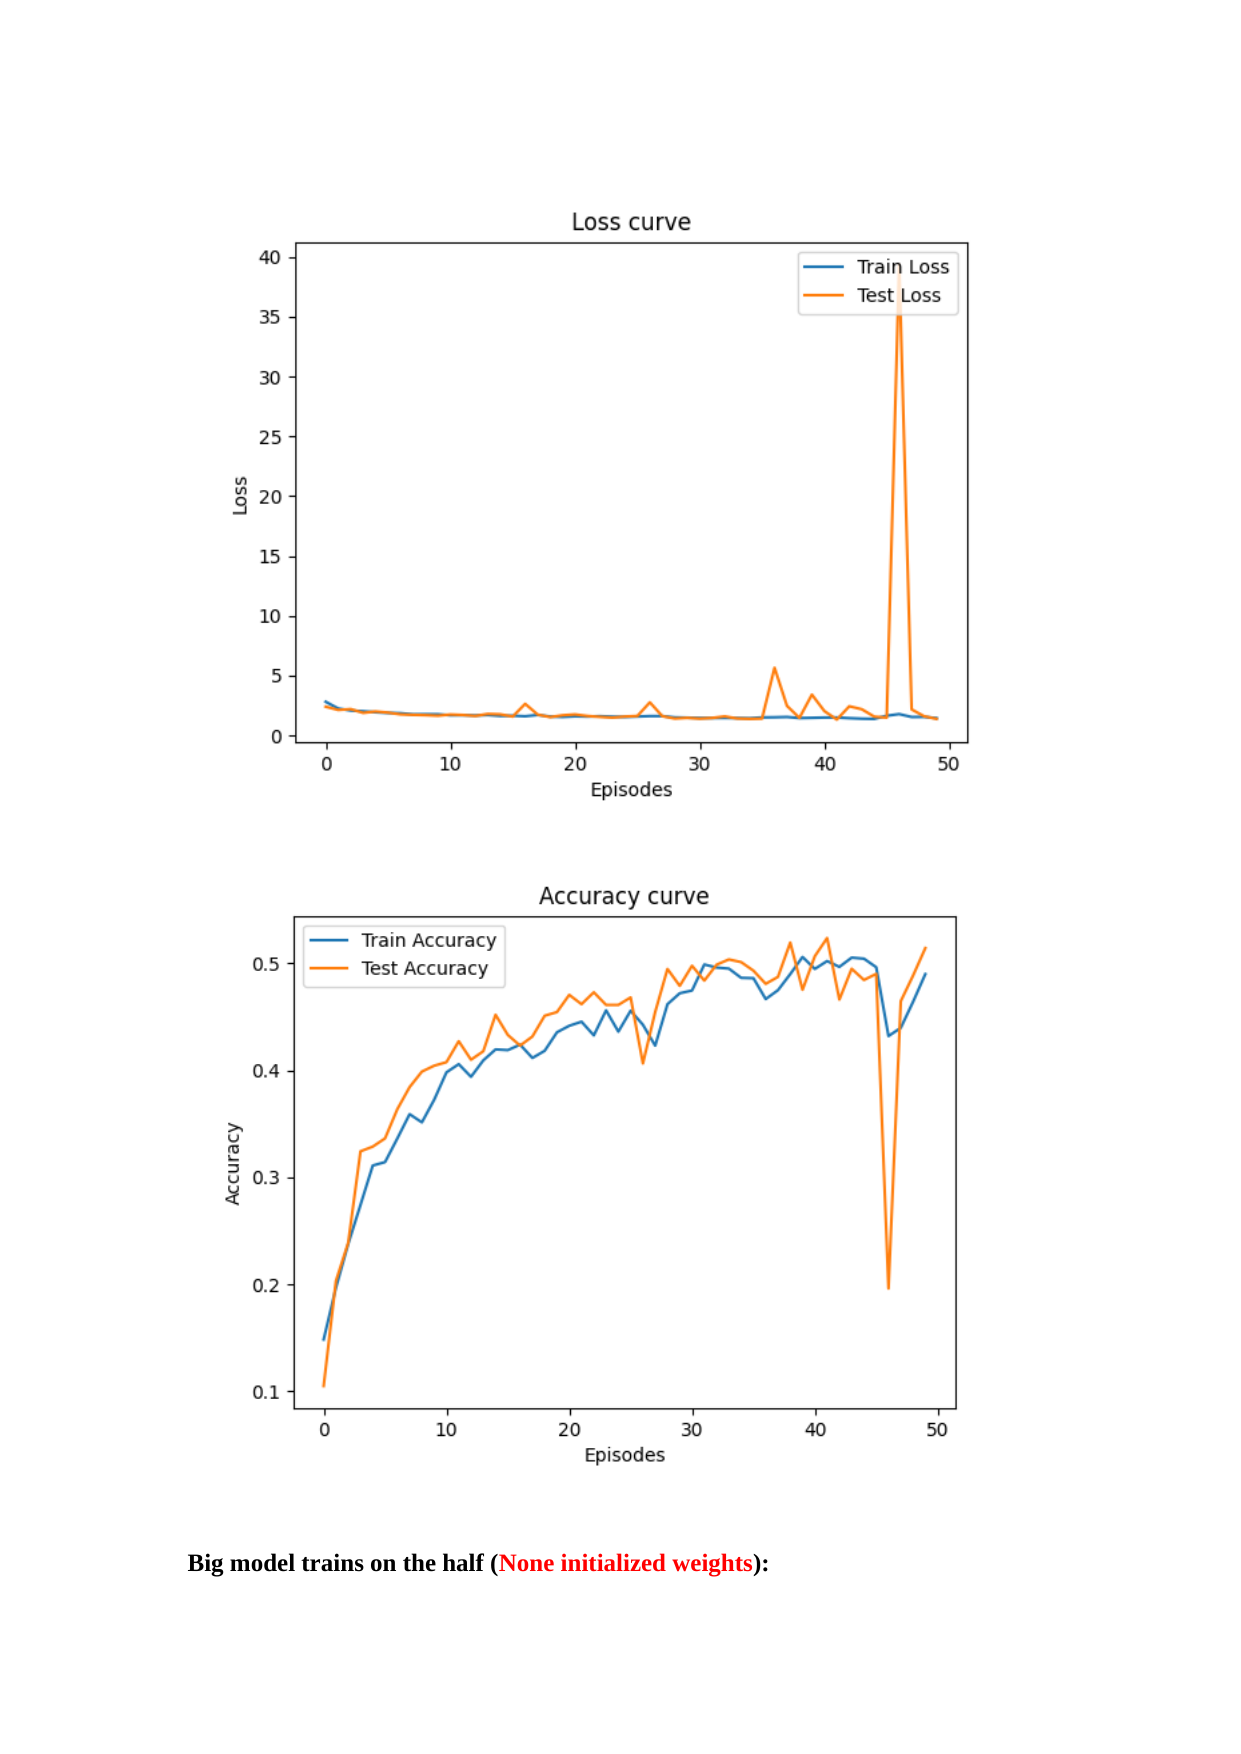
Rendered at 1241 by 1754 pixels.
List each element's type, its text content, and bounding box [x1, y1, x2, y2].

picture [187, 839, 1041, 1479]
picture [187, 164, 1054, 814]
text Big model trains on the half (None initialized weights): [187, 1544, 1053, 1581]
